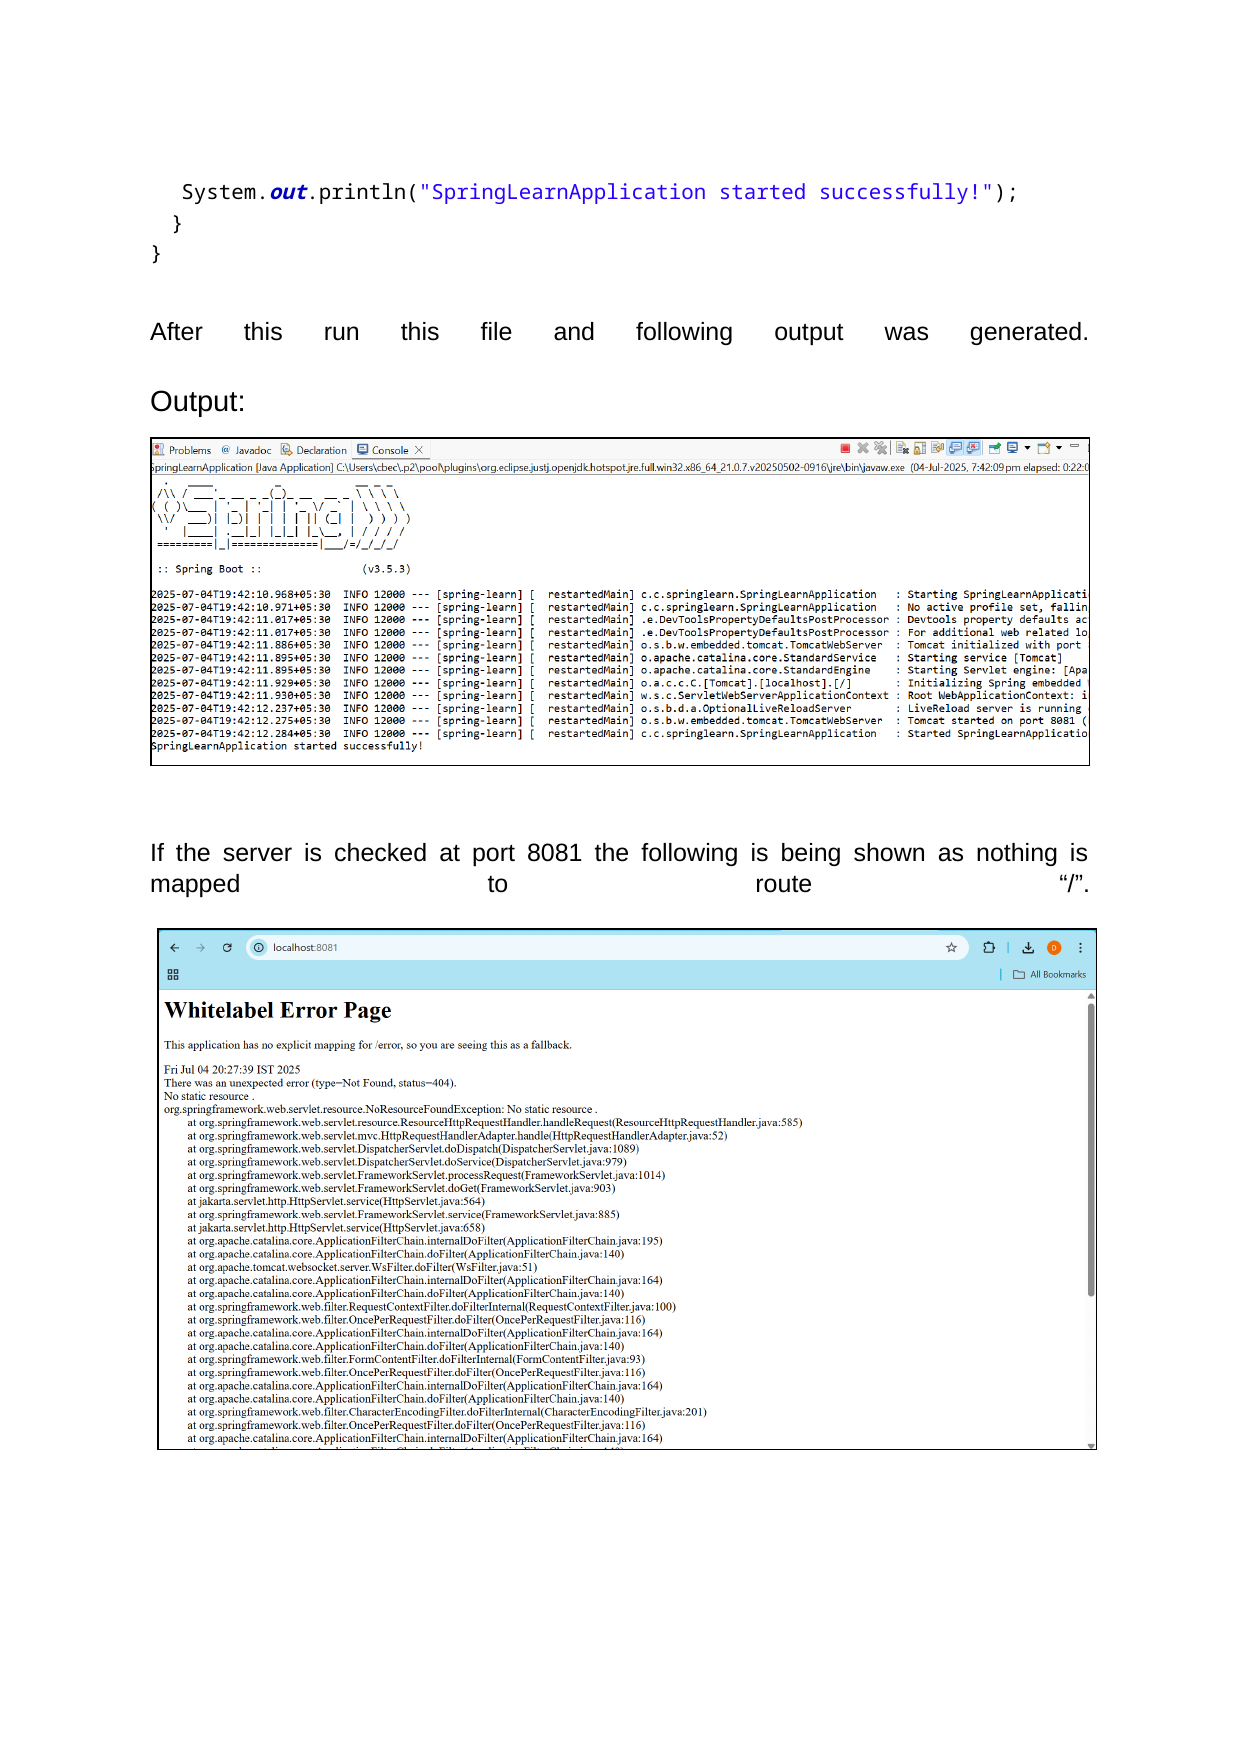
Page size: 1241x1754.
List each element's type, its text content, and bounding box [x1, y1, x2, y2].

text After this run this file and following output was generated. Output: [150, 317, 1090, 418]
text } [150, 208, 1090, 236]
picture [159, 930, 1096, 1449]
text } [150, 238, 1090, 267]
text If the server is checked at port 8081 the following is being shown as nothing is mapped to route “/”. [150, 838, 1090, 928]
text System.out.println("SpringLearnApplication started successfully!"); [150, 177, 1090, 206]
picture [152, 439, 1089, 765]
